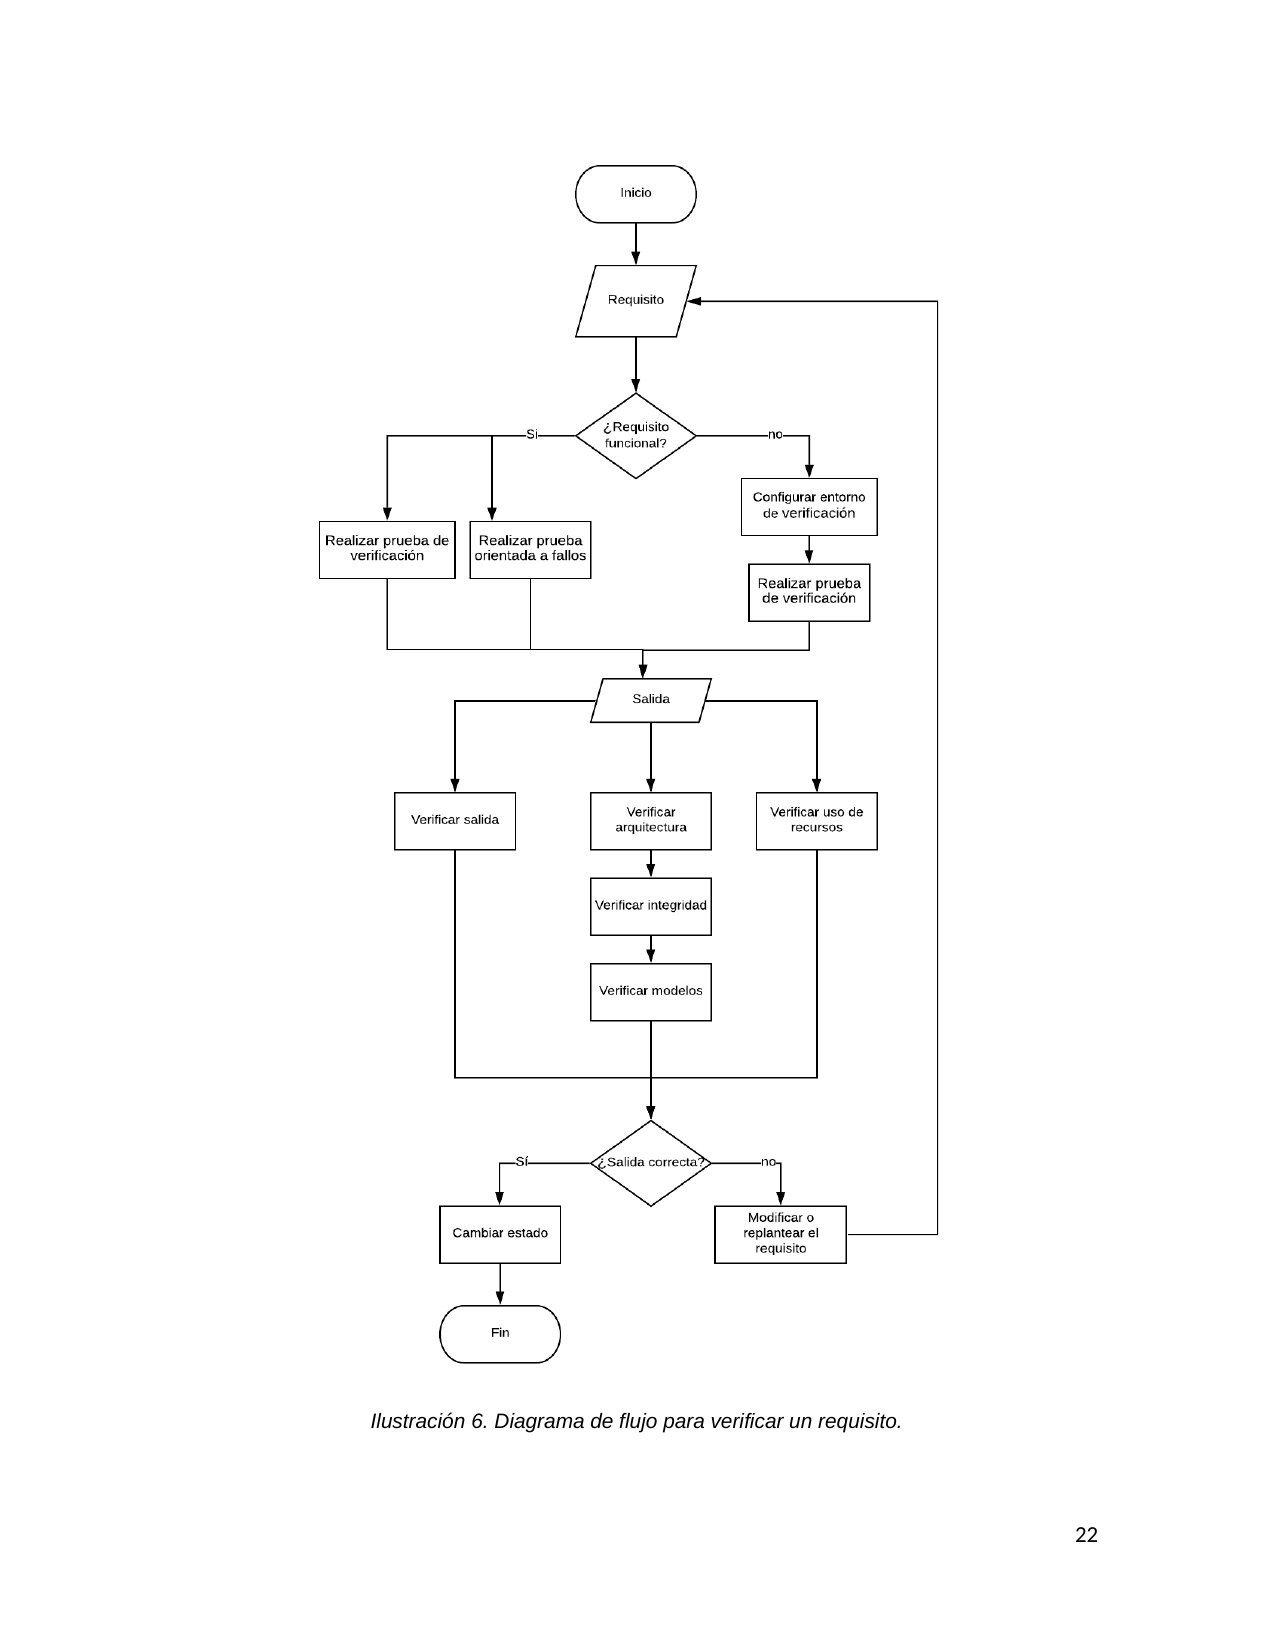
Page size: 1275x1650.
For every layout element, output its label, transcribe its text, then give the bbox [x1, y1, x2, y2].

picture [307, 147, 968, 1391]
text Ilustración 6. Diagrama de flujo para verificar un requisito. [177, 1409, 1098, 1433]
